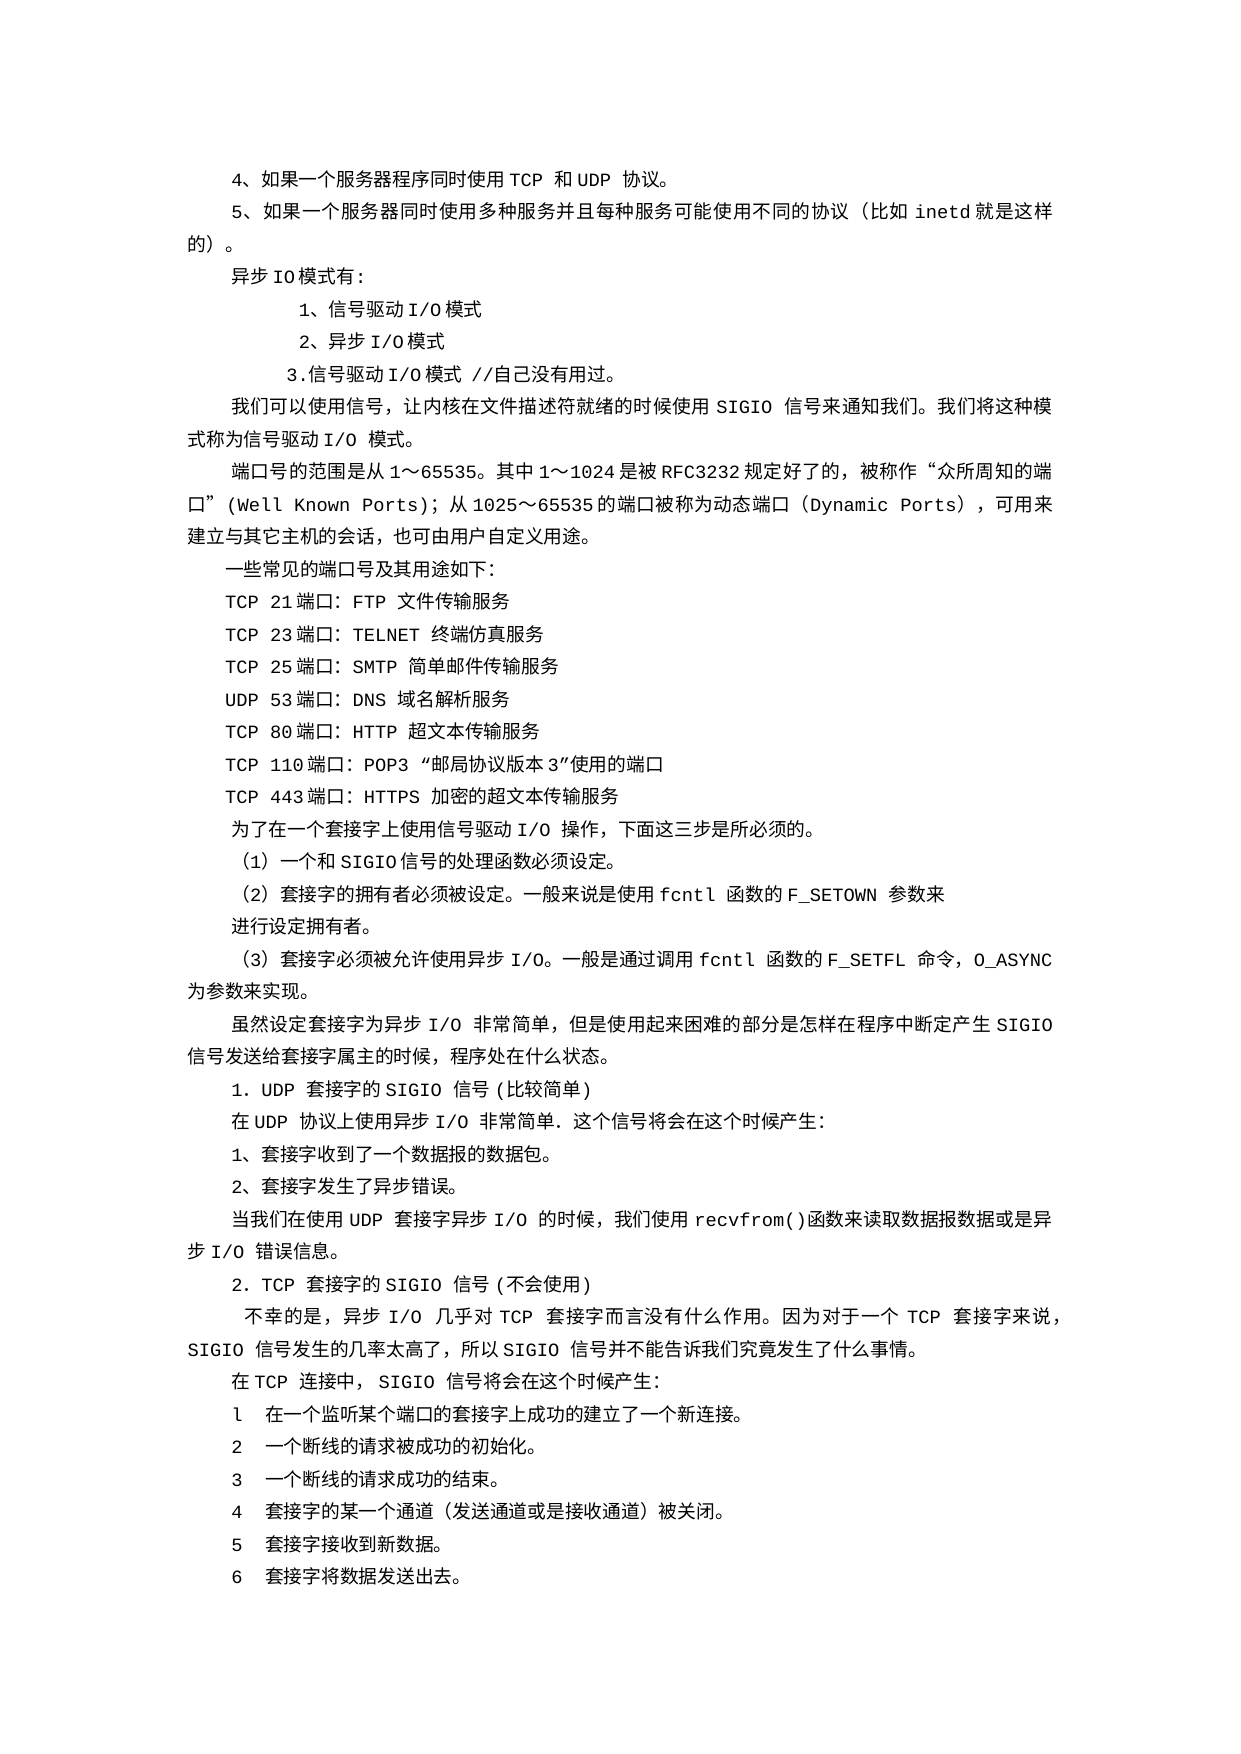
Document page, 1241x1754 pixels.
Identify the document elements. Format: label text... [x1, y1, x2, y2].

text 3 一个断线的请求成功的结束。 [187, 1462, 1053, 1494]
text 在 UDP 协议上使用异步 I/O 非常简单．这个信号将会在这个时候产生： [187, 1104, 1053, 1137]
text TCP 110端口：POP3 “邮局协议版本3”使用的端口 [187, 747, 1053, 779]
text TCP 23端口：TELNET 终端仿真服务 [187, 617, 1053, 649]
text 端口号的范围是从1～65535。其中1～1024是被RFC3232规定好了的，被称作“众所周知的端口”(Well Known Ports)；从1025～65535的端口被称为动态端口（Dynamic Ports），可用来建立与其它主机的会话，也可由用户自定义用途。 [187, 454, 1053, 552]
text TCP 80端口：HTTP 超文本传输服务 [187, 714, 1053, 747]
text （1）一个和 SIGIO信号的处理函数必须设定。 [187, 844, 1053, 877]
text 异步IO模式有: [187, 259, 1053, 292]
text （2）套接字的拥有者必须被设定。一般来说是使用 fcntl 函数的 F_SETOWN 参数来 [187, 877, 1053, 909]
text 一些常见的端口号及其用途如下： [187, 552, 1053, 584]
text 虽然设定套接字为异步 I/O 非常简单，但是使用起来困难的部分是怎样在程序中断定产生 SIGIO信号发送给套接字属主的时候，程序处在什么状态。 [187, 1007, 1053, 1072]
text 1．UDP 套接字的 SIGIO 信号 (比较简单) [187, 1072, 1053, 1104]
text 4 套接字的某一个通道（发送通道或是接收通道）被关闭。 [187, 1494, 1053, 1527]
text 3.信号驱动I/O模式 //自己没有用过。 [187, 357, 1053, 389]
text UDP 53端口：DNS 域名解析服务 [187, 682, 1053, 714]
text 2、异步I/O模式 [187, 324, 1053, 357]
text l 在一个监听某个端口的套接字上成功的建立了一个新连接。 [187, 1397, 1053, 1429]
text 6 套接字将数据发送出去。 [187, 1559, 1053, 1592]
text 2．TCP 套接字的 SIGIO 信号 (不会使用) [187, 1267, 1053, 1299]
text 不幸的是，异步 I/O 几乎对 TCP 套接字而言没有什么作用。因为对于一个 TCP 套接字来说，SIGIO 信号发生的几率太高了，所以 SIGIO 信号并不能告诉我们究竟发生了什么事情。 [187, 1299, 1053, 1364]
text （3）套接字必须被允许使用异步 I/O。一般是通过调用 fcntl 函数的 F_SETFL 命令，O_ASYNC为参数来实现。 [187, 942, 1053, 1007]
text 5 套接字接收到新数据。 [187, 1527, 1053, 1559]
text 当我们在使用 UDP 套接字异步 I/O 的时候，我们使用 recvfrom()函数来读取数据报数据或是异步 I/O 错误信息。 [187, 1202, 1053, 1267]
text 在 TCP 连接中， SIGIO 信号将会在这个时候产生： [187, 1364, 1053, 1397]
text 5、如果一个服务器同时使用多种服务并且每种服务可能使用不同的协议（比如 inetd就是这样的）。 [187, 194, 1053, 259]
text 1、信号驱动I/O模式 [187, 292, 1053, 324]
text 2 一个断线的请求被成功的初始化。 [187, 1429, 1053, 1462]
text 1、套接字收到了一个数据报的数据包。 [187, 1137, 1053, 1169]
text 4、如果一个服务器程序同时使用 TCP 和 UDP 协议。 [187, 162, 1053, 194]
text 2、套接字发生了异步错误。 [187, 1169, 1053, 1202]
text TCP 443端口：HTTPS 加密的超文本传输服务 [187, 779, 1053, 812]
text TCP 25端口：SMTP 简单邮件传输服务 [187, 649, 1053, 682]
text 进行设定拥有者。 [187, 909, 1053, 942]
text 为了在一个套接字上使用信号驱动 I/O 操作，下面这三步是所必须的。 [187, 812, 1053, 844]
text 我们可以使用信号，让内核在文件描述符就绪的时候使用 SIGIO 信号来通知我们。我们将这种模式称为信号驱动 I/O 模式。 [187, 389, 1053, 454]
text TCP 21端口：FTP 文件传输服务 [187, 584, 1053, 617]
